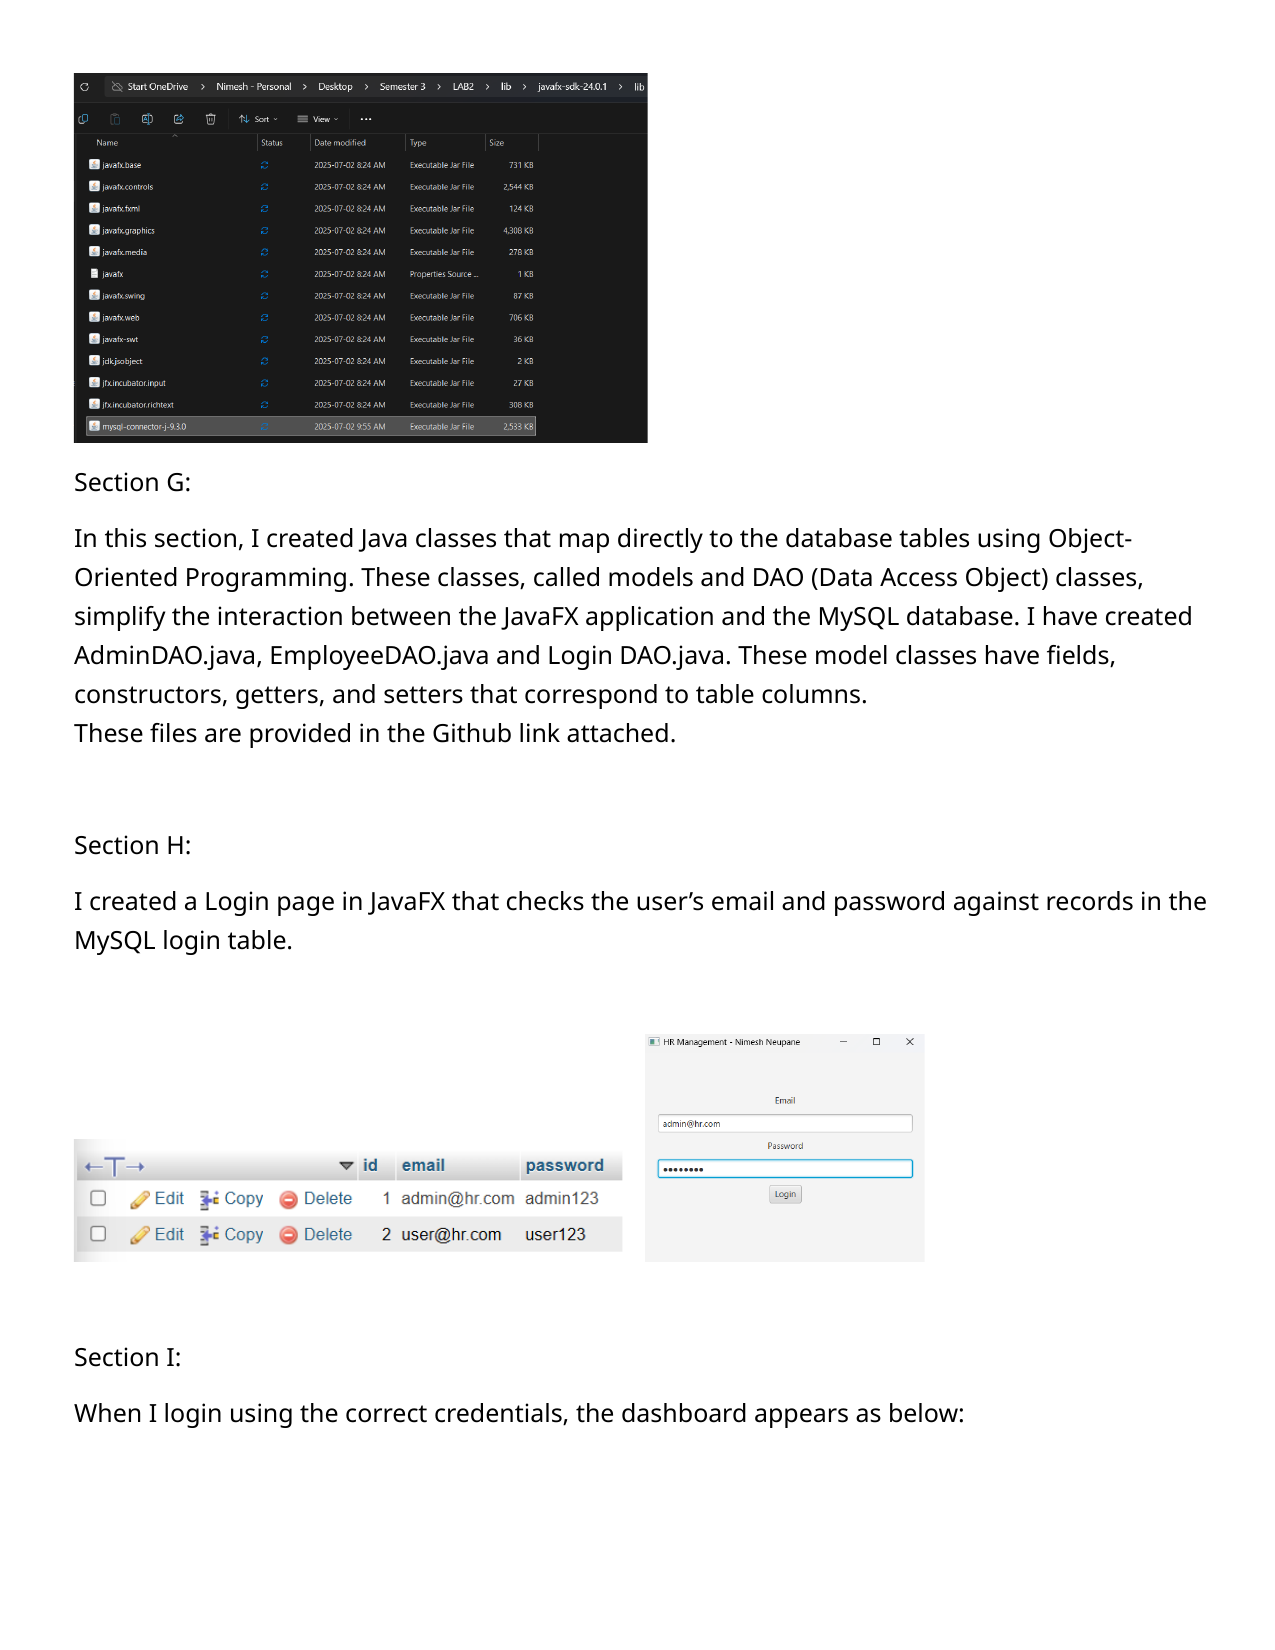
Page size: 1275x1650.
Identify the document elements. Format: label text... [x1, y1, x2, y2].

text I created a Login page in JavaFX that checks the user’s email and password against records in the MySQL login table. [74, 883, 1226, 957]
picture [73, 73, 648, 443]
text Section I: [74, 1339, 1226, 1373]
picture [73, 1034, 925, 1262]
text When I login using the correct credentials, the dashboard appears as below: [74, 1395, 1226, 1429]
text Section G: [74, 464, 1226, 498]
text In this section, I created Java classes that map directly to the database tables using Object-Oriented Programming. These classes, called models and DAO (Data Access Object) classes, simplify the interaction between the JavaFX application and the MySQL database. I have created AdminDAO.java, EmployeeDAO.java and Login DAO.java. These model classes have fields, constructors, getters, and setters that correspond to table columns. [74, 520, 1226, 711]
text Section H: [74, 828, 1226, 862]
text These files are provided in the Github link attached. [74, 716, 1226, 750]
